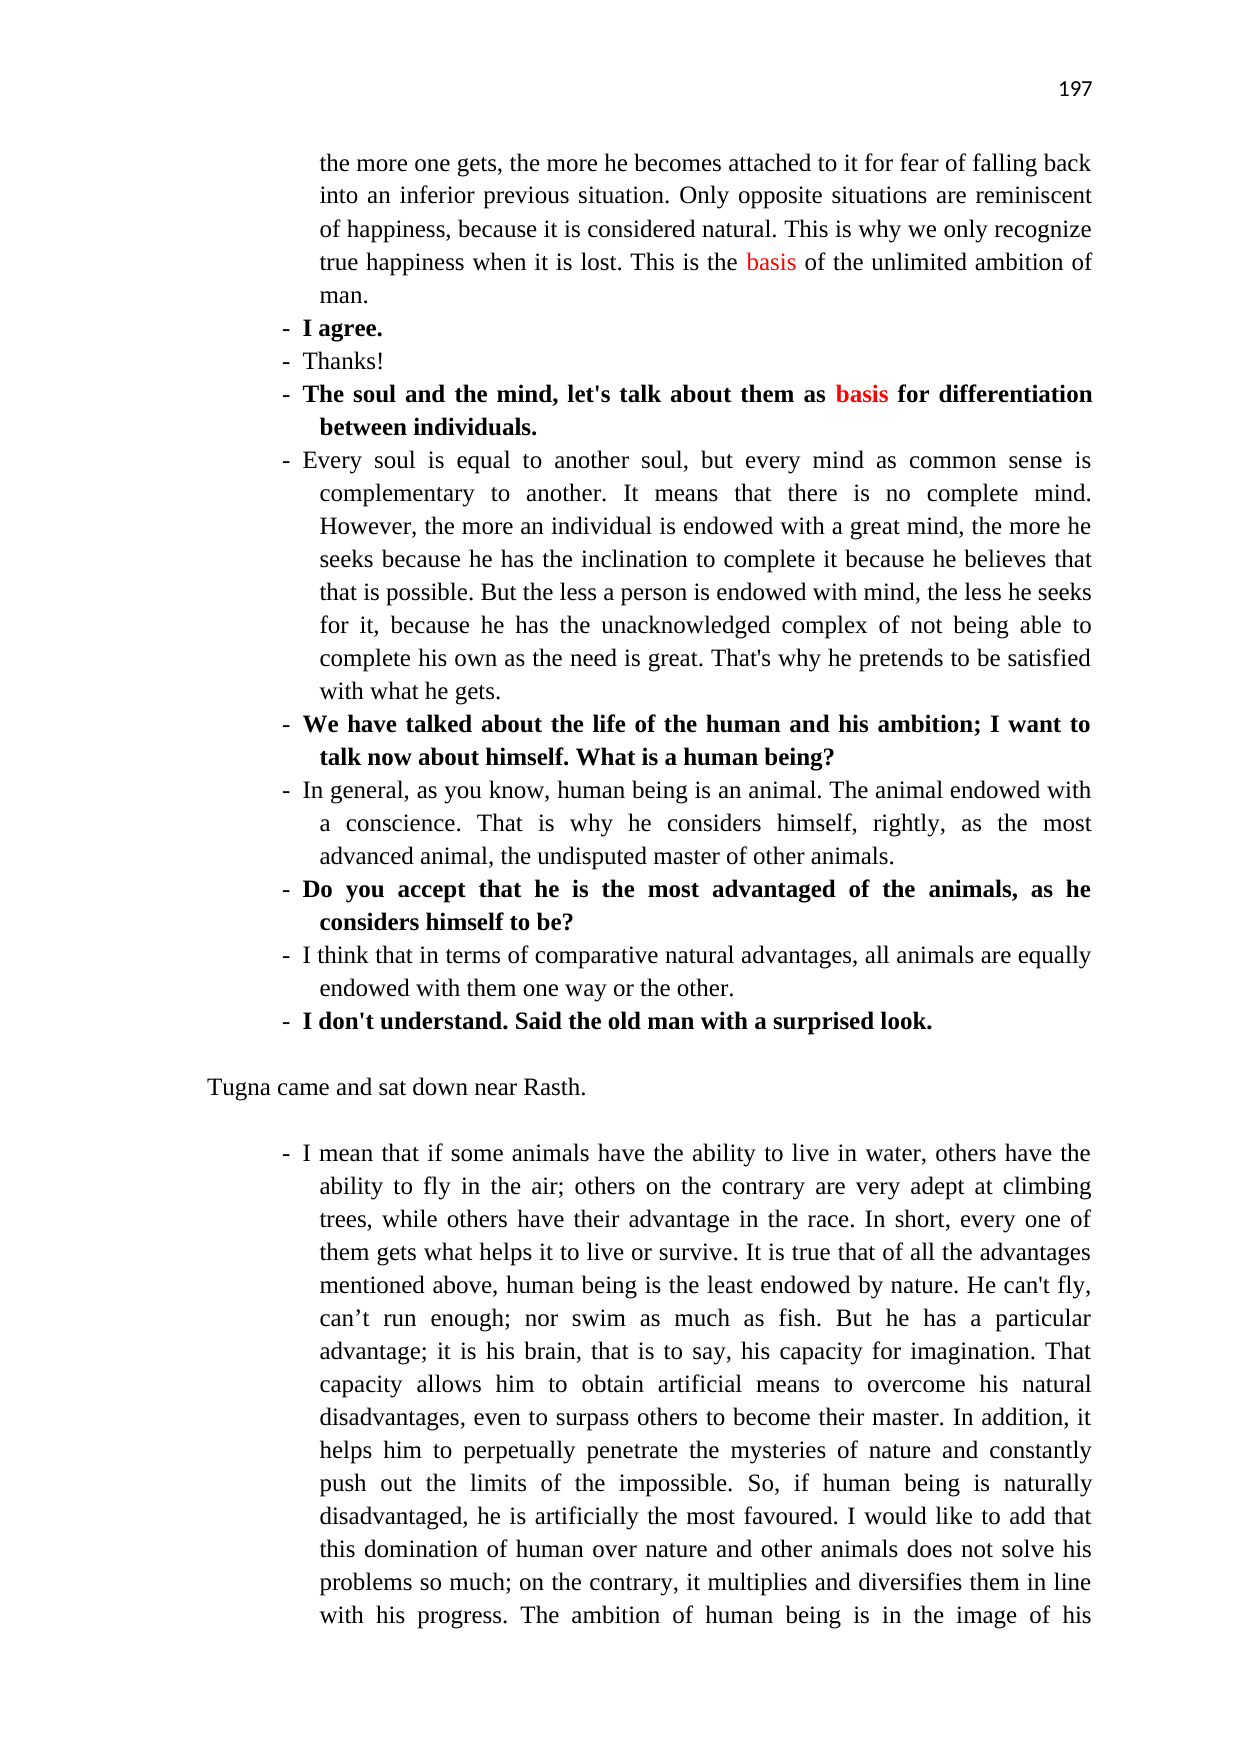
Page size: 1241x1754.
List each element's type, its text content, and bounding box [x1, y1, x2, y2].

list The soul and the mind, let's talk about them as basis for differentiation between individuals. [282, 379, 1093, 441]
list Do you accept that he is the most advantaged of the animals, as he considers himself to be? [282, 874, 1093, 936]
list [282, 148, 1093, 308]
list Thanks! [282, 346, 1093, 374]
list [282, 1138, 1093, 1629]
list I agree. [282, 313, 1093, 341]
list We have talked about the life of the human and his ambition; I want to talk now about himself. What is a human being? [282, 709, 1093, 771]
list In general, as you know, human being is an animal. The animal endowed with a conscience. That is why he considers himself, rightly, as the most advanced animal, the undisputed master of other animals. [282, 775, 1093, 870]
list I don't understand. Said the old man with a surprised look. [282, 1006, 1093, 1035]
list I think that in terms of comparative natural advantages, all animals are equally endowed with them one way or the other. [282, 940, 1093, 1002]
text Tugna came and sat down near Rasth. [207, 1072, 1093, 1101]
list Every soul is equal to another soul, but every mind as common sense is complementary to another. It means that there is no complete mind. However, the more an individual is endowed with a great mind, the more he seeks because he has the inclination to complete it because he believes that that is possible. But the less a person is endowed with mind, the less he seeks for it, because he has the unacknowledged complex of not being able to complete his own as the need is great. That's why he pretends to be satisfied with what he gets. [282, 445, 1093, 705]
